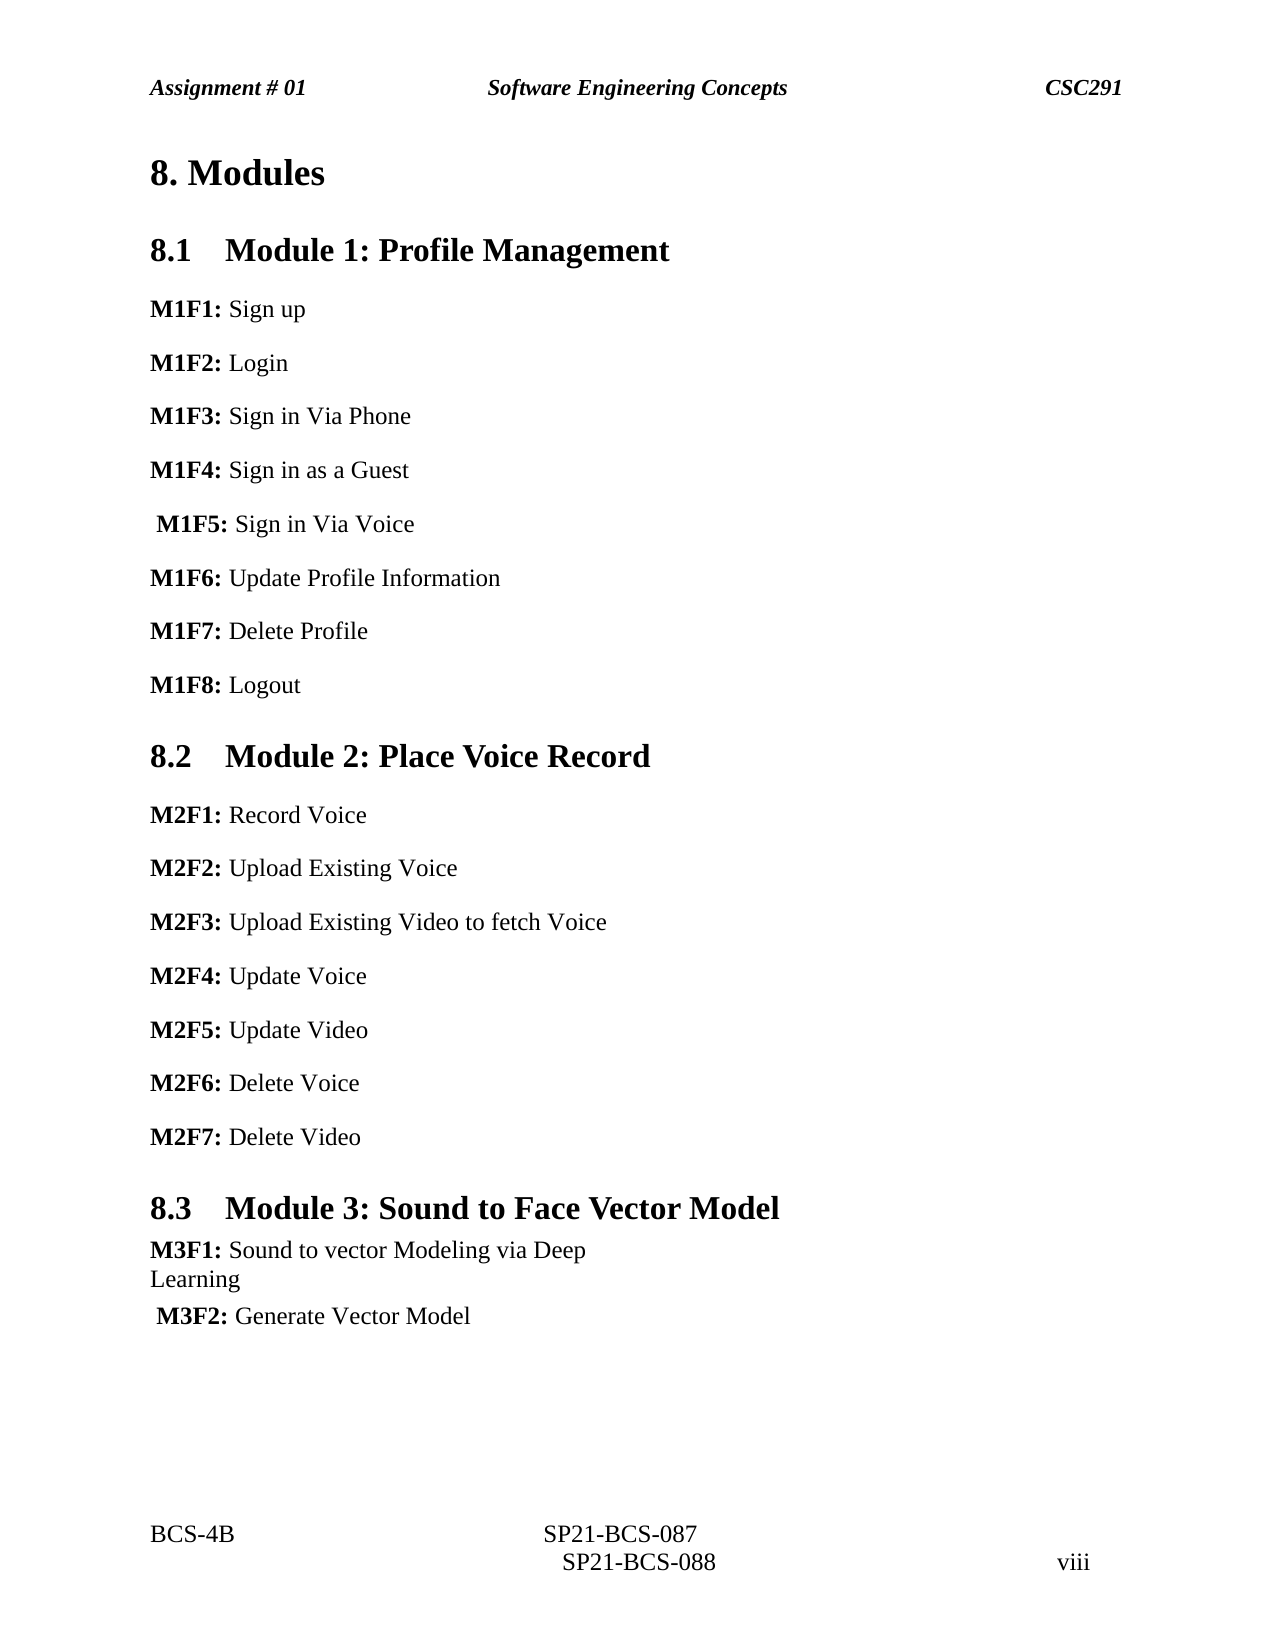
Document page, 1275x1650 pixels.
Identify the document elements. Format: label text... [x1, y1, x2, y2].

text M1F7: Delete Profile [150, 616, 1125, 645]
text M1F3: Sign in Via Phone [150, 401, 1125, 430]
subtitle Module 2: Place Voice Record [150, 736, 1125, 775]
text M2F4: Update Voice [150, 961, 1125, 990]
text M1F4: Sign in as a Guest [150, 455, 1125, 484]
text M2F5: Update Video [150, 1015, 1125, 1043]
text M2F3: Upload Existing Video to fetch Voice [150, 907, 1125, 936]
text M2F6: Delete Voice [150, 1068, 1125, 1097]
text M1F1: Sign up [150, 294, 1125, 323]
text M1F5: Sign in Via Voice [150, 509, 1125, 538]
text M3F1: Sound to vector Modeling via Deep Learning [150, 1235, 622, 1293]
subtitle Module 1: Profile Management [150, 231, 1125, 269]
subtitle Modules [150, 150, 1125, 193]
text M2F7: Delete Video [150, 1122, 1125, 1151]
text M3F2: Generate Vector Model [150, 1301, 622, 1329]
subtitle Module 3: Sound to Face Vector Model [150, 1188, 1125, 1227]
text M1F6: Update Profile Information [150, 563, 1125, 591]
text M2F1: Record Voice [150, 800, 1125, 828]
text M1F2: Login [150, 348, 1125, 376]
text M2F2: Upload Existing Voice [150, 853, 1125, 882]
text M1F8: Logout [150, 670, 1125, 699]
